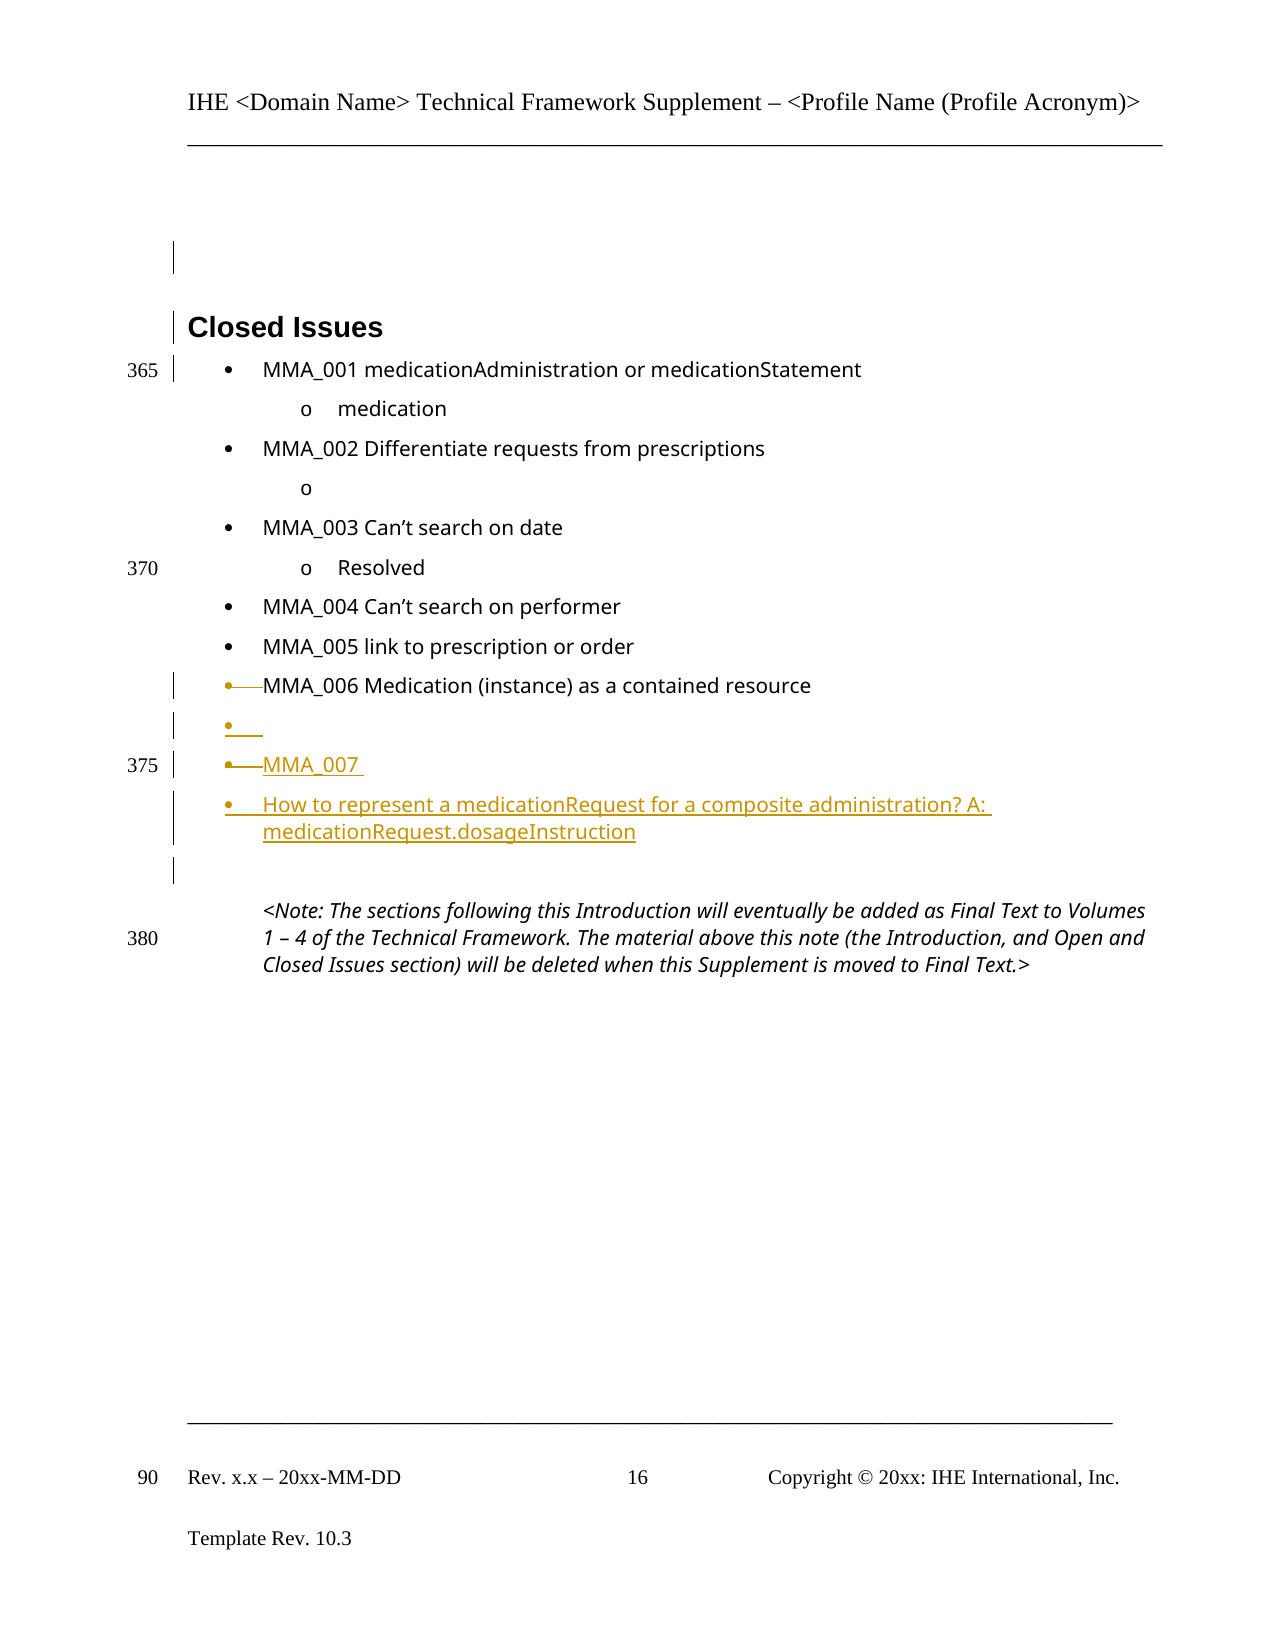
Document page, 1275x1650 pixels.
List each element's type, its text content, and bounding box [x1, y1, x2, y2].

list MMA_006 Medication (instance) as a contained resource [225, 672, 1162, 699]
list Resolved [300, 553, 1162, 580]
list MMA_003 Can’t search on date [225, 514, 1162, 541]
list MMA_002 Differentiate requests from prescriptions [225, 434, 1162, 462]
list MMA_005 link to prescription or order [225, 632, 1162, 659]
list MMA_004 Can’t search on performer [225, 593, 1162, 620]
text <Note: The sections following this Introduction will eventually be added as Final Text to Volumes 1 – 4 of the Technical Framework. The material above this note (the Introduction, and Open and Closed Issues section) will be deleted when this Supplement is moved to Final Text.> [262, 897, 1162, 978]
subtitle Closed Issues [187, 311, 1162, 344]
list MMA_001 medicationAdministration or medicationStatement [225, 355, 1162, 382]
list medication [300, 395, 1162, 422]
